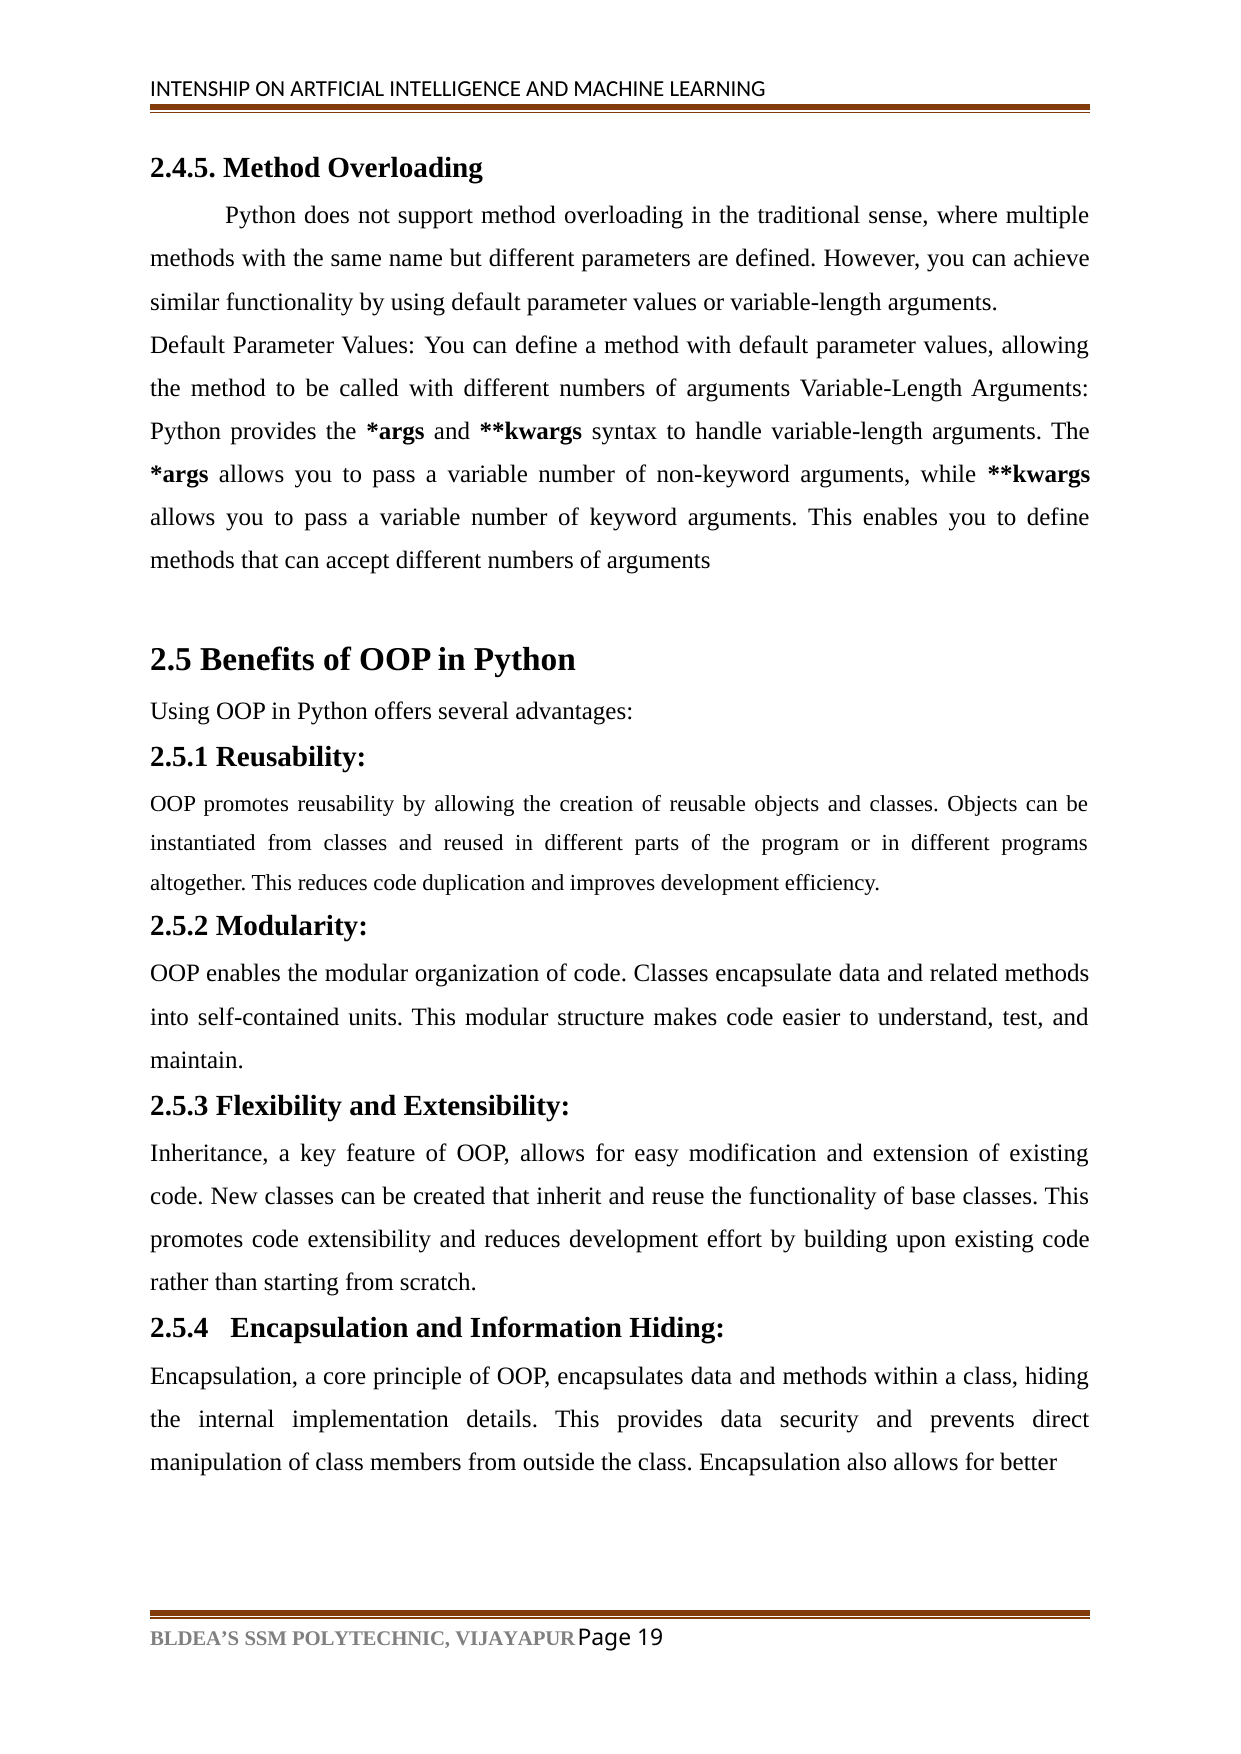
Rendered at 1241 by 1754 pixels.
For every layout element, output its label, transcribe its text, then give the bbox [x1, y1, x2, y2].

text 2.4.5. Method Overloading [150, 150, 1090, 183]
text OOP enables the modular organization of code. Classes encapsulate data and related methods into self-contained units. This modular structure makes code easier to understand, test, and maintain. [150, 958, 1090, 1073]
text 2.5.2 Modularity: [150, 908, 1090, 942]
text Encapsulation, a core principle of OOP, encapsulates data and methods within a class, hiding the internal implementation details. This provides data security and prevents direct manipulation of class members from outside the class. Encapsulation also allows for better [150, 1361, 1090, 1476]
text Python does not support method overloading in the traditional sense, where multiple methods with the same name but different parameters are defined. However, you can achieve similar functionality by using default parameter values or variable-length arguments. [150, 200, 1090, 315]
text 2.5.1 Reusability: [150, 739, 1090, 773]
text Using OOP in Python offers several advantages: [150, 696, 1090, 725]
text OOP promotes reusability by allowing the creation of reusable objects and classes. Objects can be instantiated from classes and reused in different parts of the program or in different programs altogether. This reduces code duplication and improves development efficiency. [150, 790, 1090, 895]
text Inheritance, a key feature of OOP, allows for easy modification and extension of existing code. New classes can be created that inherit and reuse the functionality of base classes. This promotes code extensibility and reduces development effort by building upon existing code rather than starting from scratch. [150, 1138, 1090, 1296]
text 2.5 Benefits of OOP in Python [150, 639, 1090, 677]
text 2.5.4 Encapsulation and Information Hiding: [150, 1311, 1090, 1344]
text 2.5.3 Flexibility and Extensibility: [150, 1088, 1090, 1121]
text Default Parameter Values: You can define a method with default parameter values, allowing the method to be called with different numbers of arguments Variable-Length Arguments: Python provides the *args and **kwargs syntax to handle variable-length arguments. The *args allows you to pass a variable number of non-keyword arguments, while **kwargs allows you to pass a variable number of keyword arguments. This enables you to define methods that can accept different numbers of arguments [150, 330, 1090, 574]
